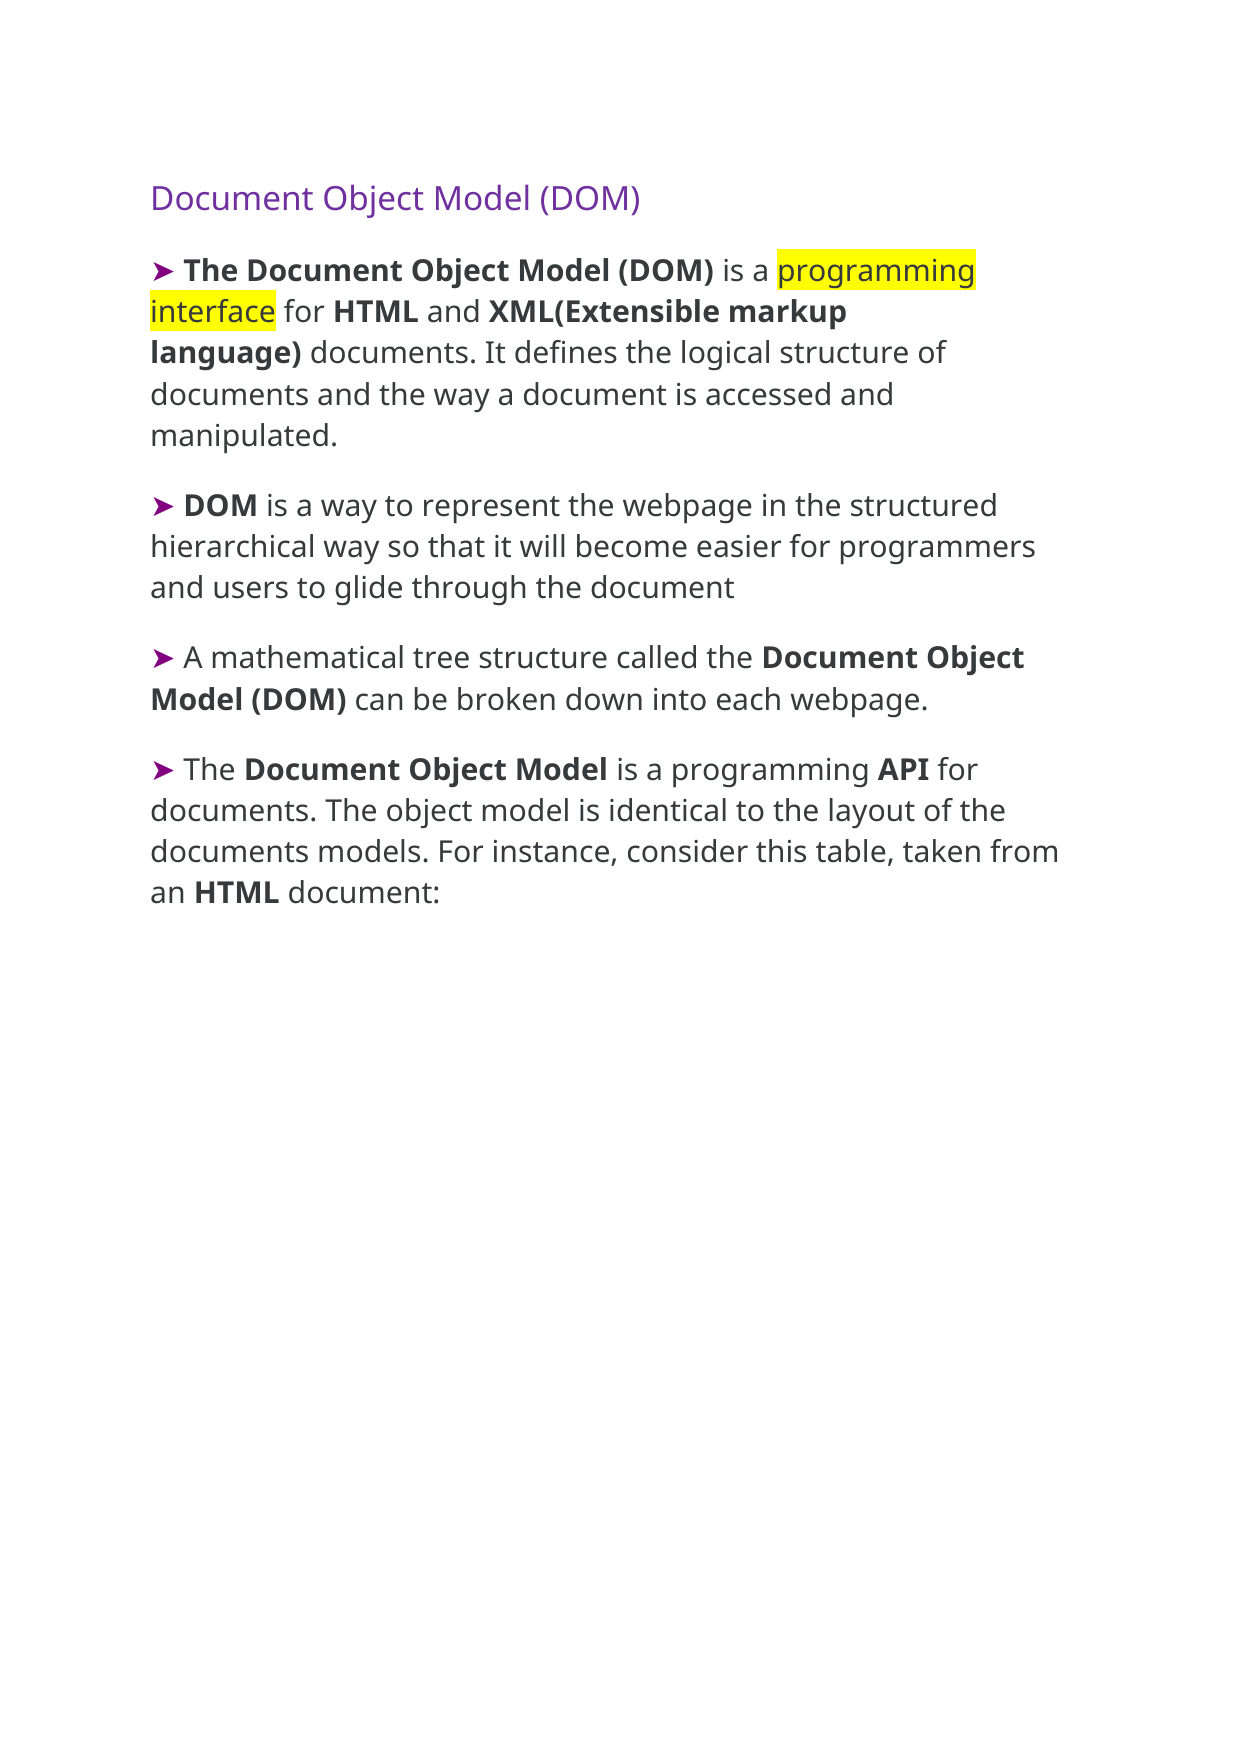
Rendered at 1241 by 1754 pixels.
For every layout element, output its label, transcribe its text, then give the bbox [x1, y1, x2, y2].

text ➤ The Document Object Model (DOM) is a programming interface for HTML and XML(Extensible markup language) documents. It defines the logical structure of documents and the way a document is accessed and manipulated. [150, 249, 1090, 455]
subtitle Document Object Model (DOM) [150, 175, 1090, 220]
text ➤ The Document Object Model is a programming API for documents. The object model is identical to the layout of the documents models. For instance, consider this table, taken from an HTML document: [150, 748, 1090, 913]
text ➤ A mathematical tree structure called the Document Object Model (DOM) can be broken down into each webpage. [150, 637, 1090, 719]
text ➤ DOM is a way to represent the webpage in the structured hierarchical way so that it will become easier for programmers and users to glide through the document [150, 484, 1090, 607]
